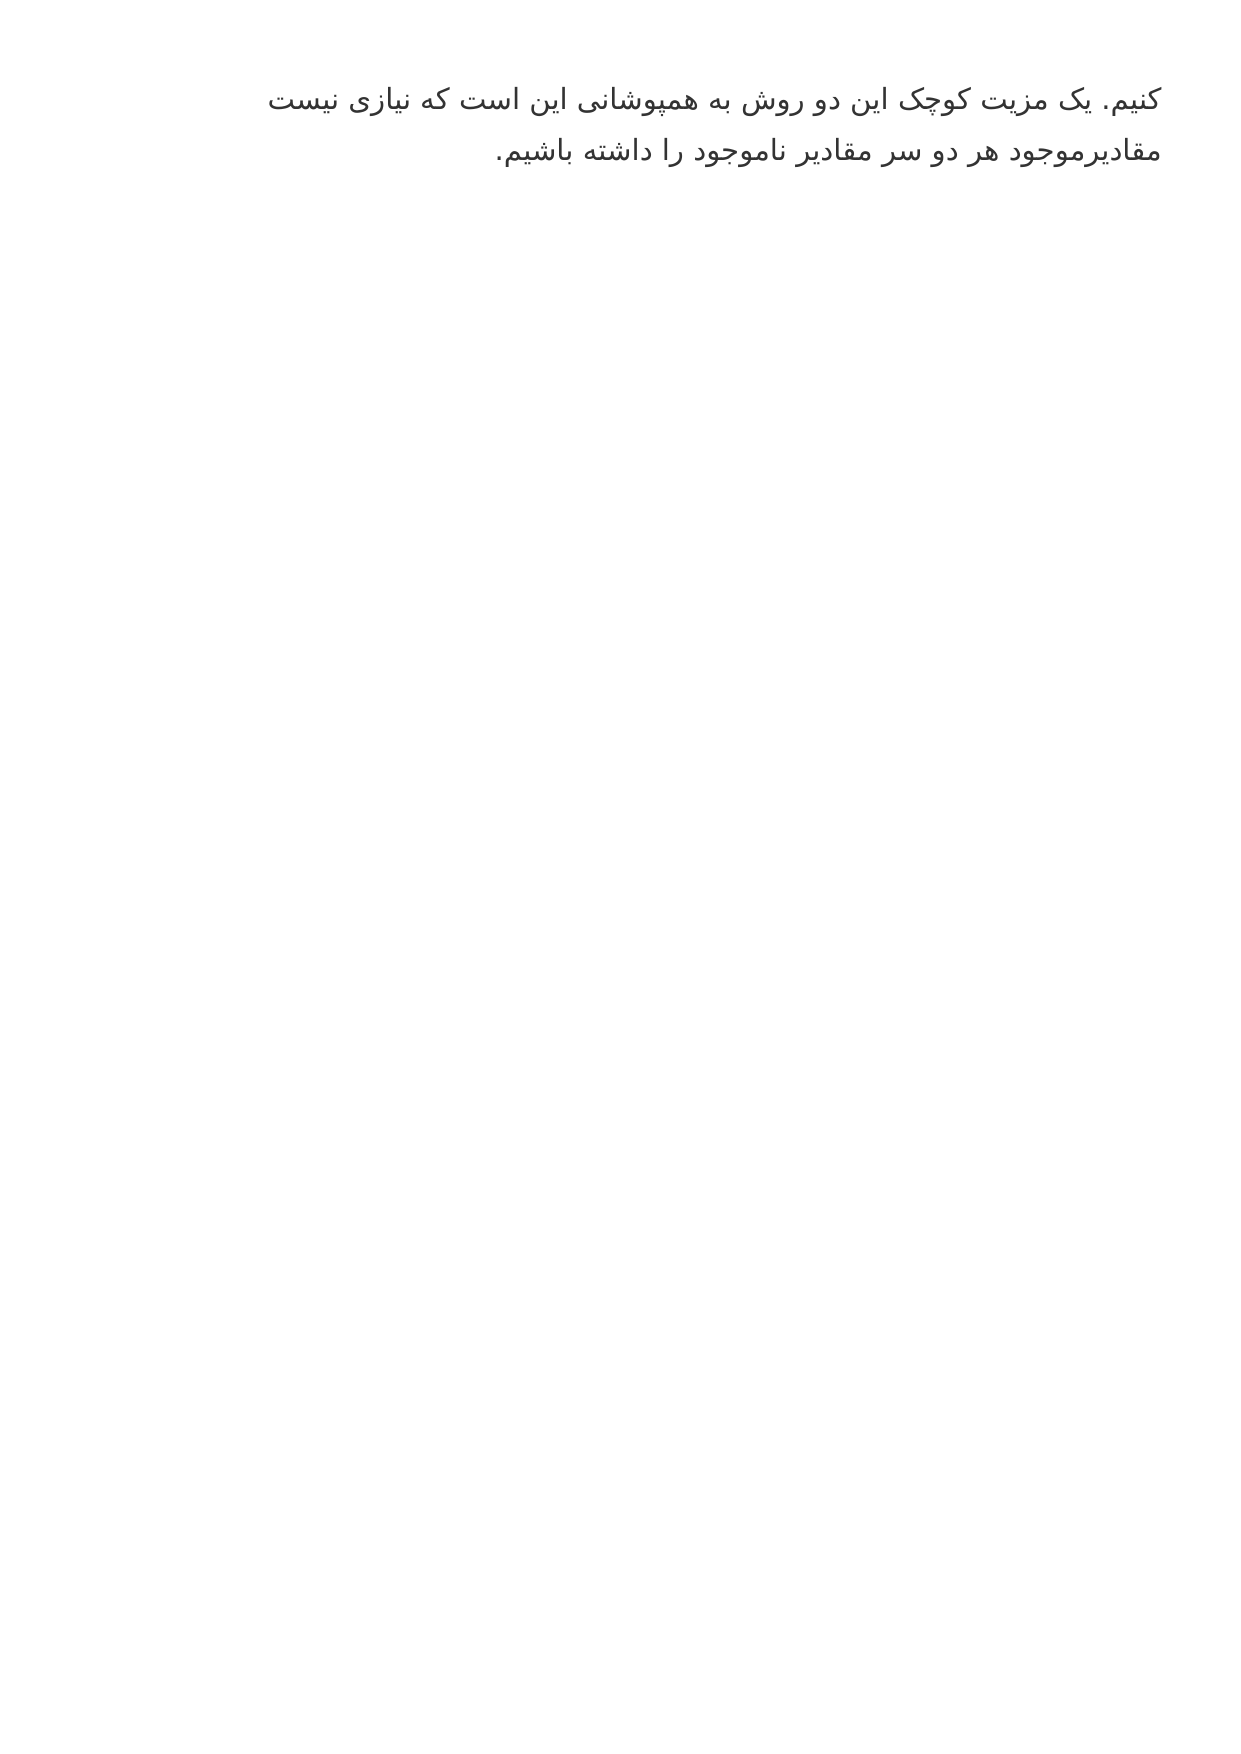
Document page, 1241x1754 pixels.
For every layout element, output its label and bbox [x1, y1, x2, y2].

text [112, 83, 1162, 168]
